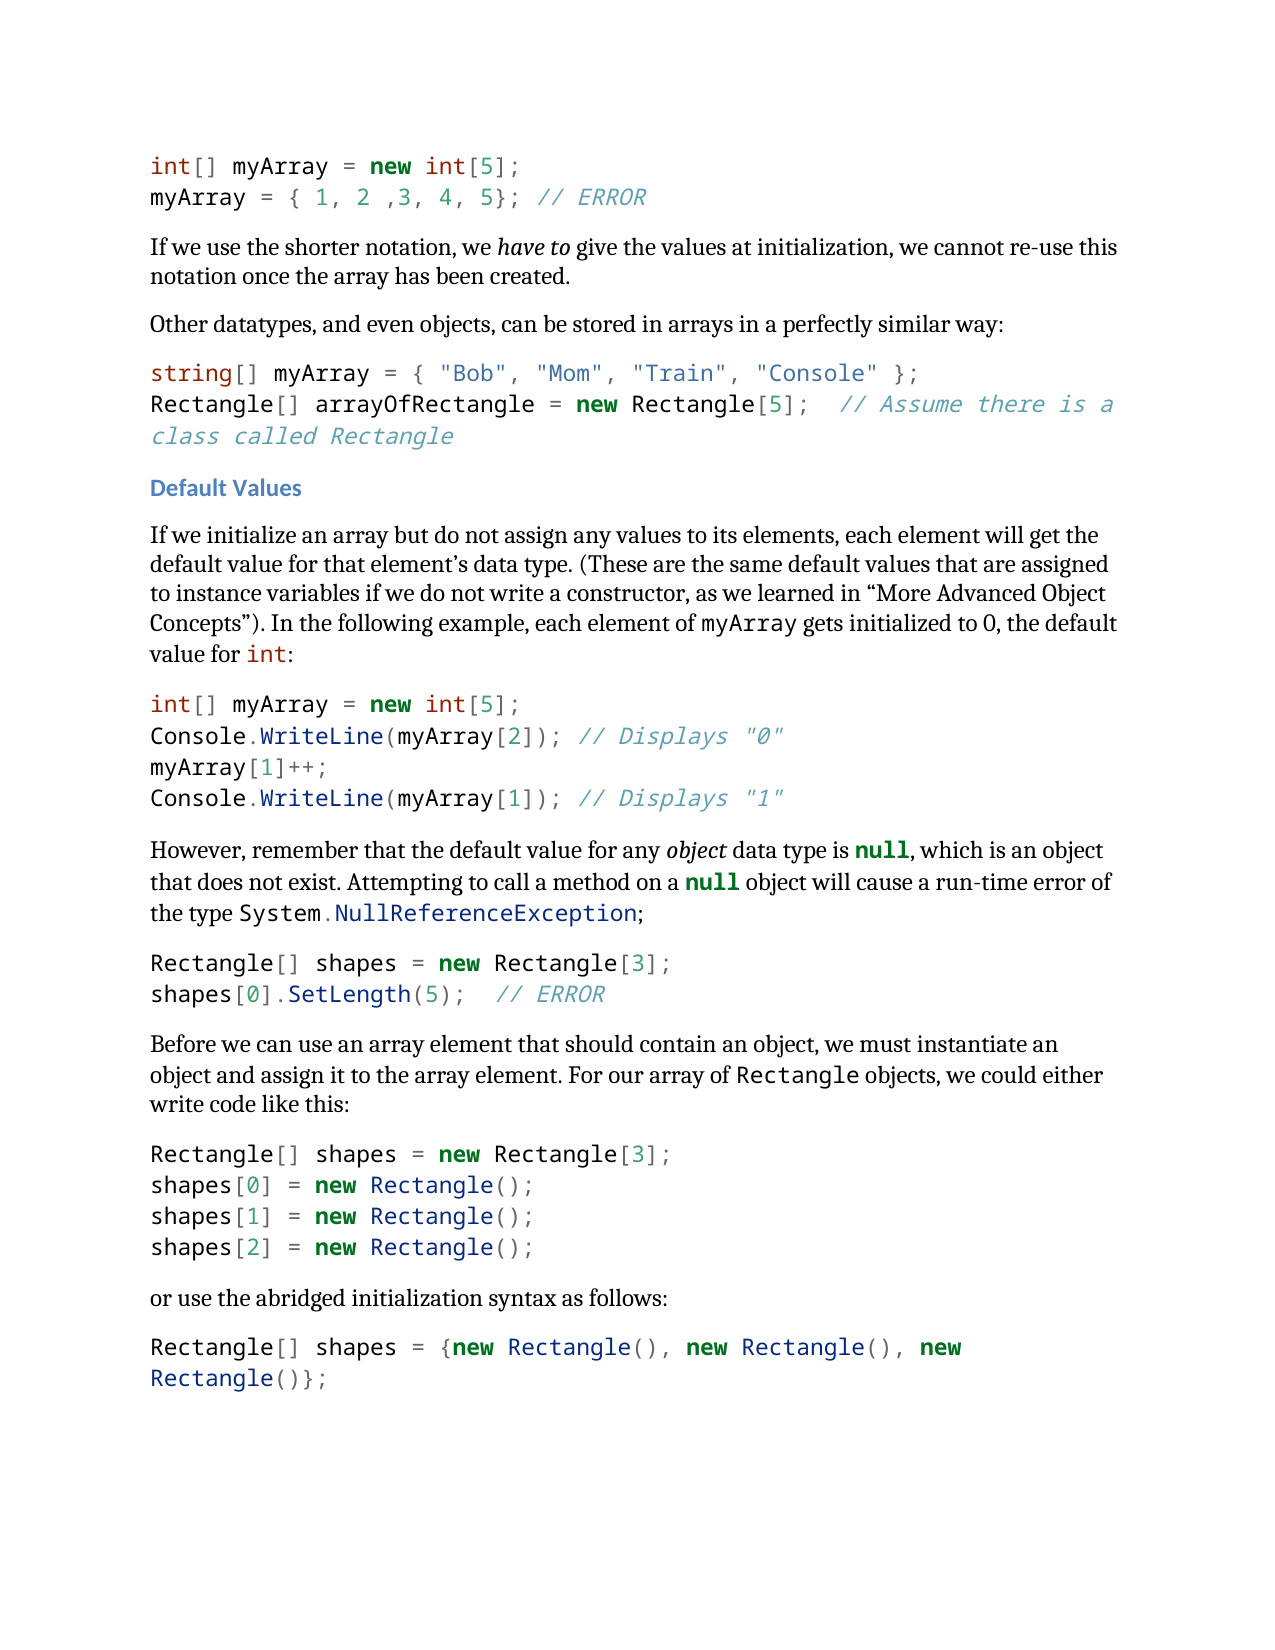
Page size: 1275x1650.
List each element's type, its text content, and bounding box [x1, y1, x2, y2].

text Rectangle[] shapes = {new Rectangle(), new Rectangle(), new Rectangle()}; [150, 1331, 1125, 1393]
text Other datatypes, and even objects, can be stored in arrays in a perfectly similar way: [150, 309, 1125, 338]
text However, remember that the default value for any object data type is null, which is an object that does not exist. Attempting to call a method on a null object will cause a run-time error of the type System.NullReferenceException; [150, 834, 1125, 928]
text int[] myArray = new int[5]; Console.WriteLine(myArray[2]); // Displays "0" myArray[1]++; Console.WriteLine(myArray[1]); // Displays "1" [150, 688, 1125, 813]
text or use the abridged initialization syntax as follows: [150, 1283, 1125, 1312]
text Rectangle[] shapes = new Rectangle[3]; shapes[0] = new Rectangle(); shapes[1] = new Rectangle(); shapes[2] = new Rectangle(); [150, 1138, 1125, 1263]
text Before we can use an array element that should contain an object, we must instantiate an object and assign it to the array element. For our array of Rectangle objects, we could either write code like this: [150, 1030, 1125, 1119]
text string[] myArray = { "Bob", "Mom", "Train", "Console" }; Rectangle[] arrayOfRectangle = new Rectangle[5]; // Assume there is a class called Rectangle [150, 357, 1125, 451]
text If we use the shorter notation, we have to give the values at initialization, we cannot re-use this notation once the array has been created. [150, 233, 1125, 291]
text Rectangle[] shapes = new Rectangle[3]; shapes[0].SetLength(5); // ERROR [150, 947, 1125, 1009]
subtitle Default Values [150, 472, 1125, 502]
text int[] myArray = new int[5]; myArray = { 1, 2 ,3, 4, 5}; // ERROR [150, 150, 1125, 212]
text If we initialize an array but do not assign any values to its elements, each element will get the default value for that element’s data type. (These are the same default values that are assigned to instance variables if we do not write a constructor, as we learned in “More Advanced Object Concepts”). In the following example, each element of myArray gets initialized to 0, the default value for int: [150, 521, 1125, 670]
